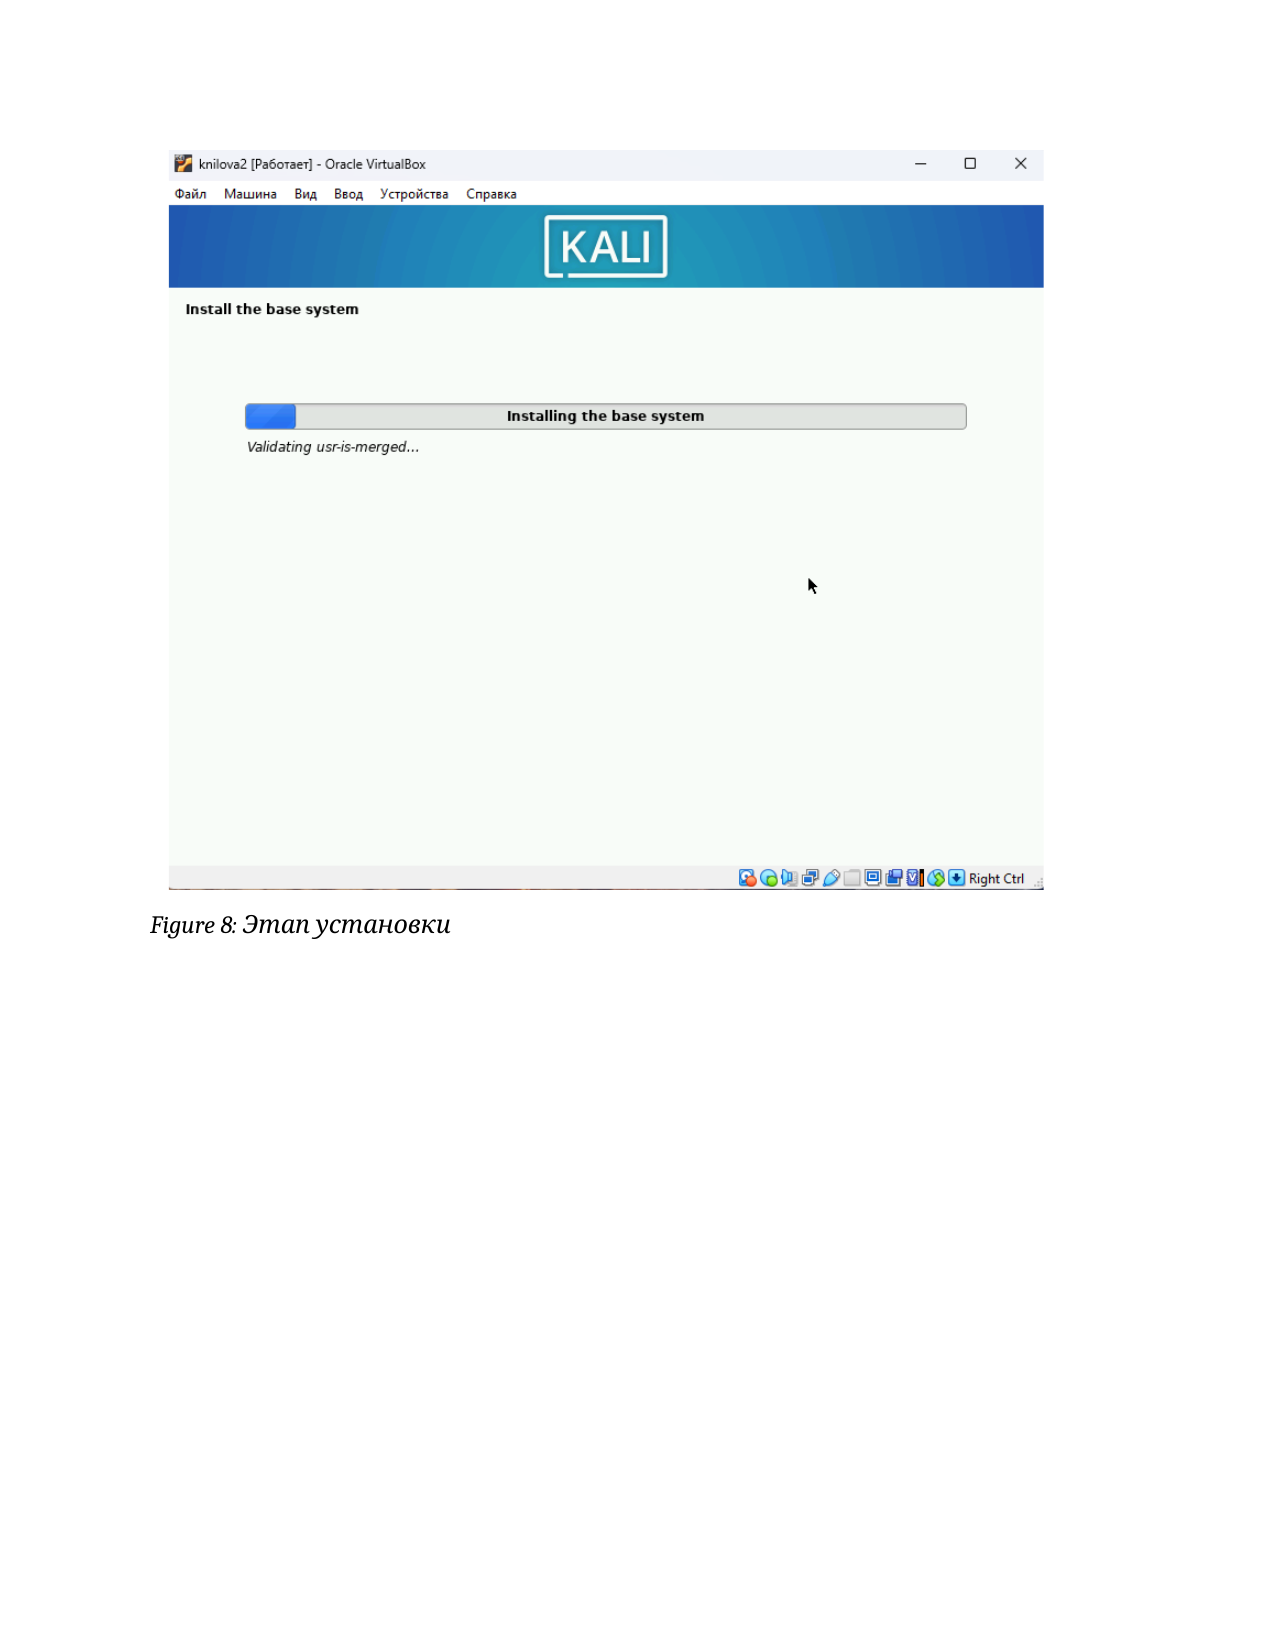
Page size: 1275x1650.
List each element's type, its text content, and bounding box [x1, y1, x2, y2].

text Figure 8: Этап установки [150, 911, 1125, 939]
picture [168, 150, 1044, 890]
